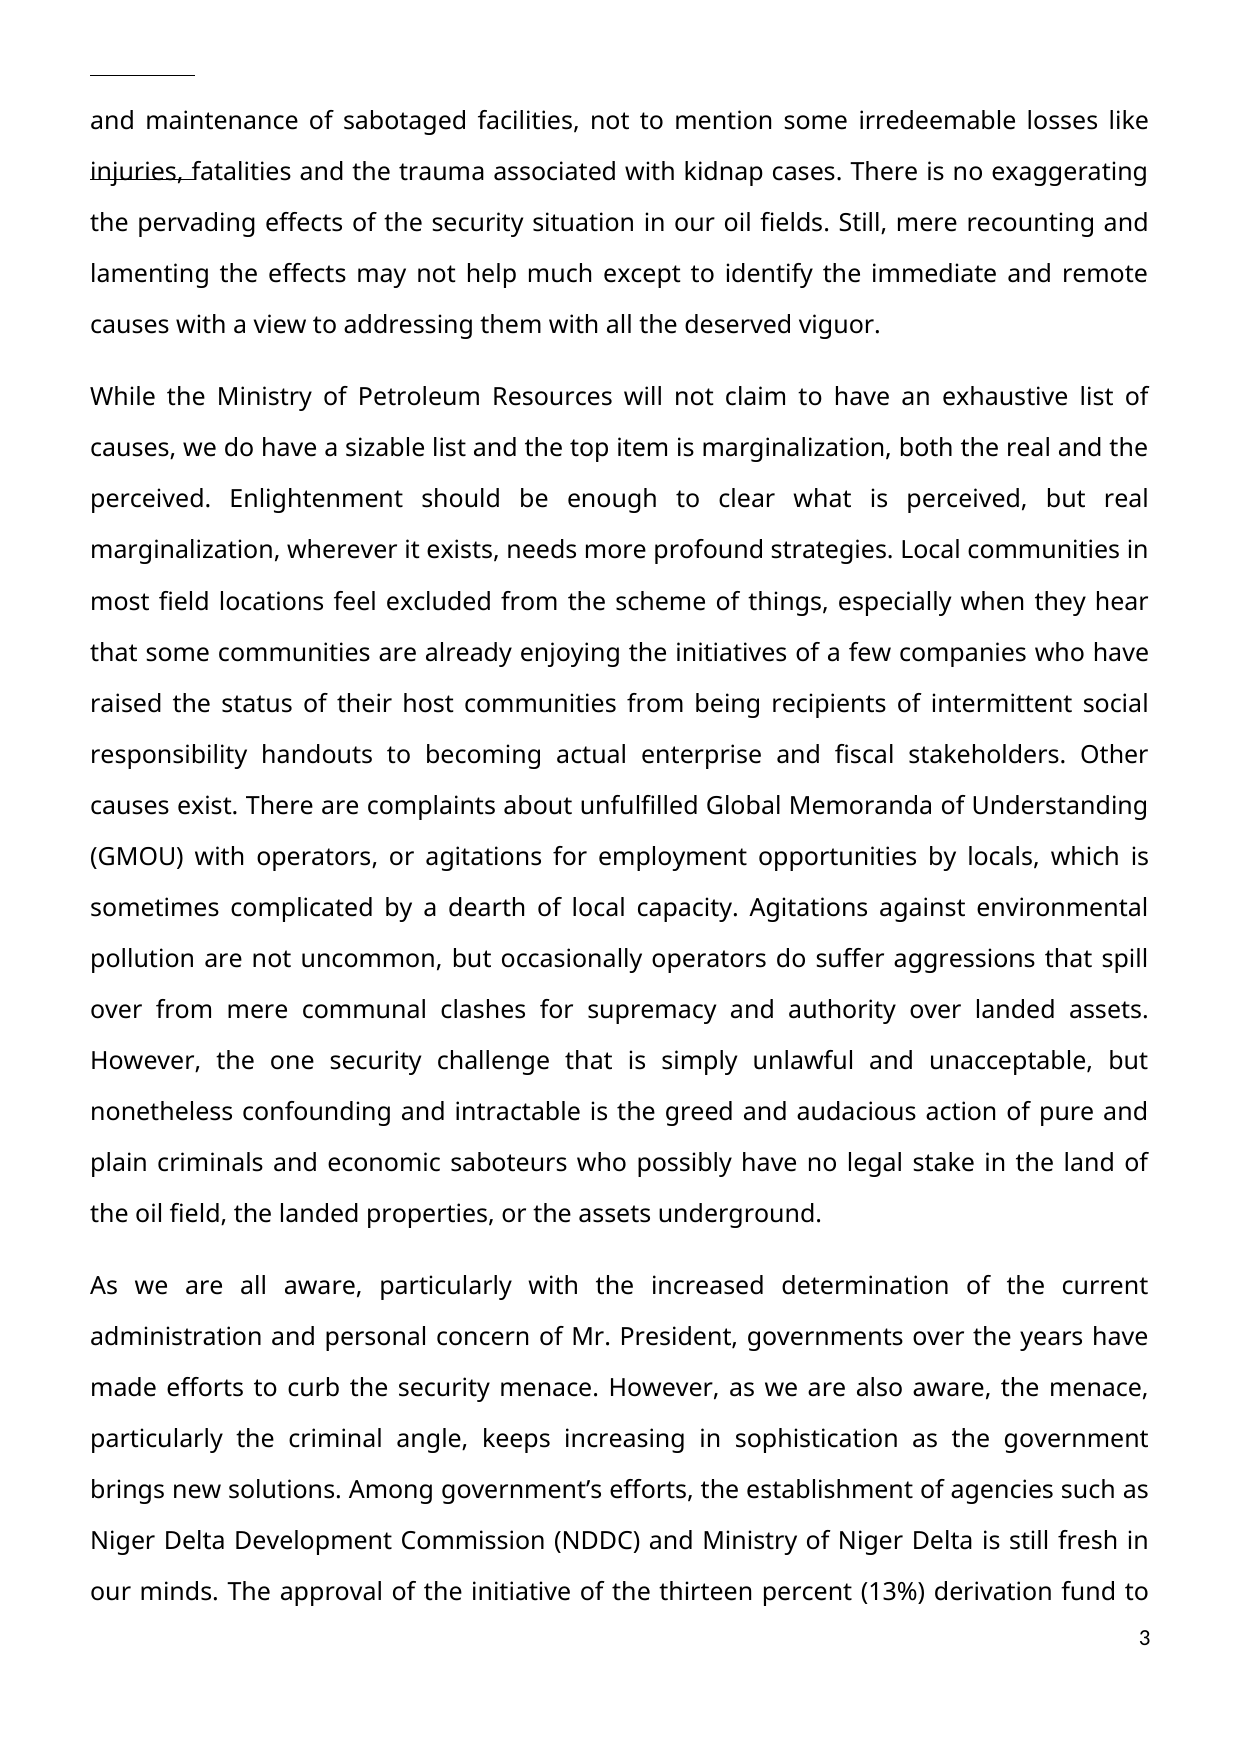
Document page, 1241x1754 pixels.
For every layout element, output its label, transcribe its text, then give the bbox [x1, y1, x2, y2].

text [90, 103, 1150, 341]
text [90, 1268, 1150, 1608]
text While the Ministry of Petroleum Resources will not claim to have an exhaustive list of causes, we do have a sizable list and the top item is marginalization, both the real and the perceived. Enlightenment should be enough to clear what is perceived, but real marginalization, wherever it exists, needs more profound strategies. Local communities in most field locations feel excluded from the scheme of things, especially when they hear that some communities are already enjoying the initiatives of a few companies who have raised the status of their host communities from being recipients of intermittent social responsibility handouts to becoming actual enterprise and fiscal stakeholders. Other causes exist. There are complaints about unfulfilled Global Memoranda of Understanding (GMOU) with operators, or agitations for employment opportunities by locals, which is sometimes complicated by a dearth of local capacity. Agitations against environmental pollution are not uncommon, but occasionally operators do suffer aggressions that spill over from mere communal clashes for supremacy and authority over landed assets. However, the one security challenge that is simply unlawful and unacceptable, but nonetheless confounding and intractable is the greed and audacious action of pure and plain criminals and economic saboteurs who possibly have no legal stake in the land of the oil field, the landed properties, or the assets underground. [90, 379, 1150, 1230]
